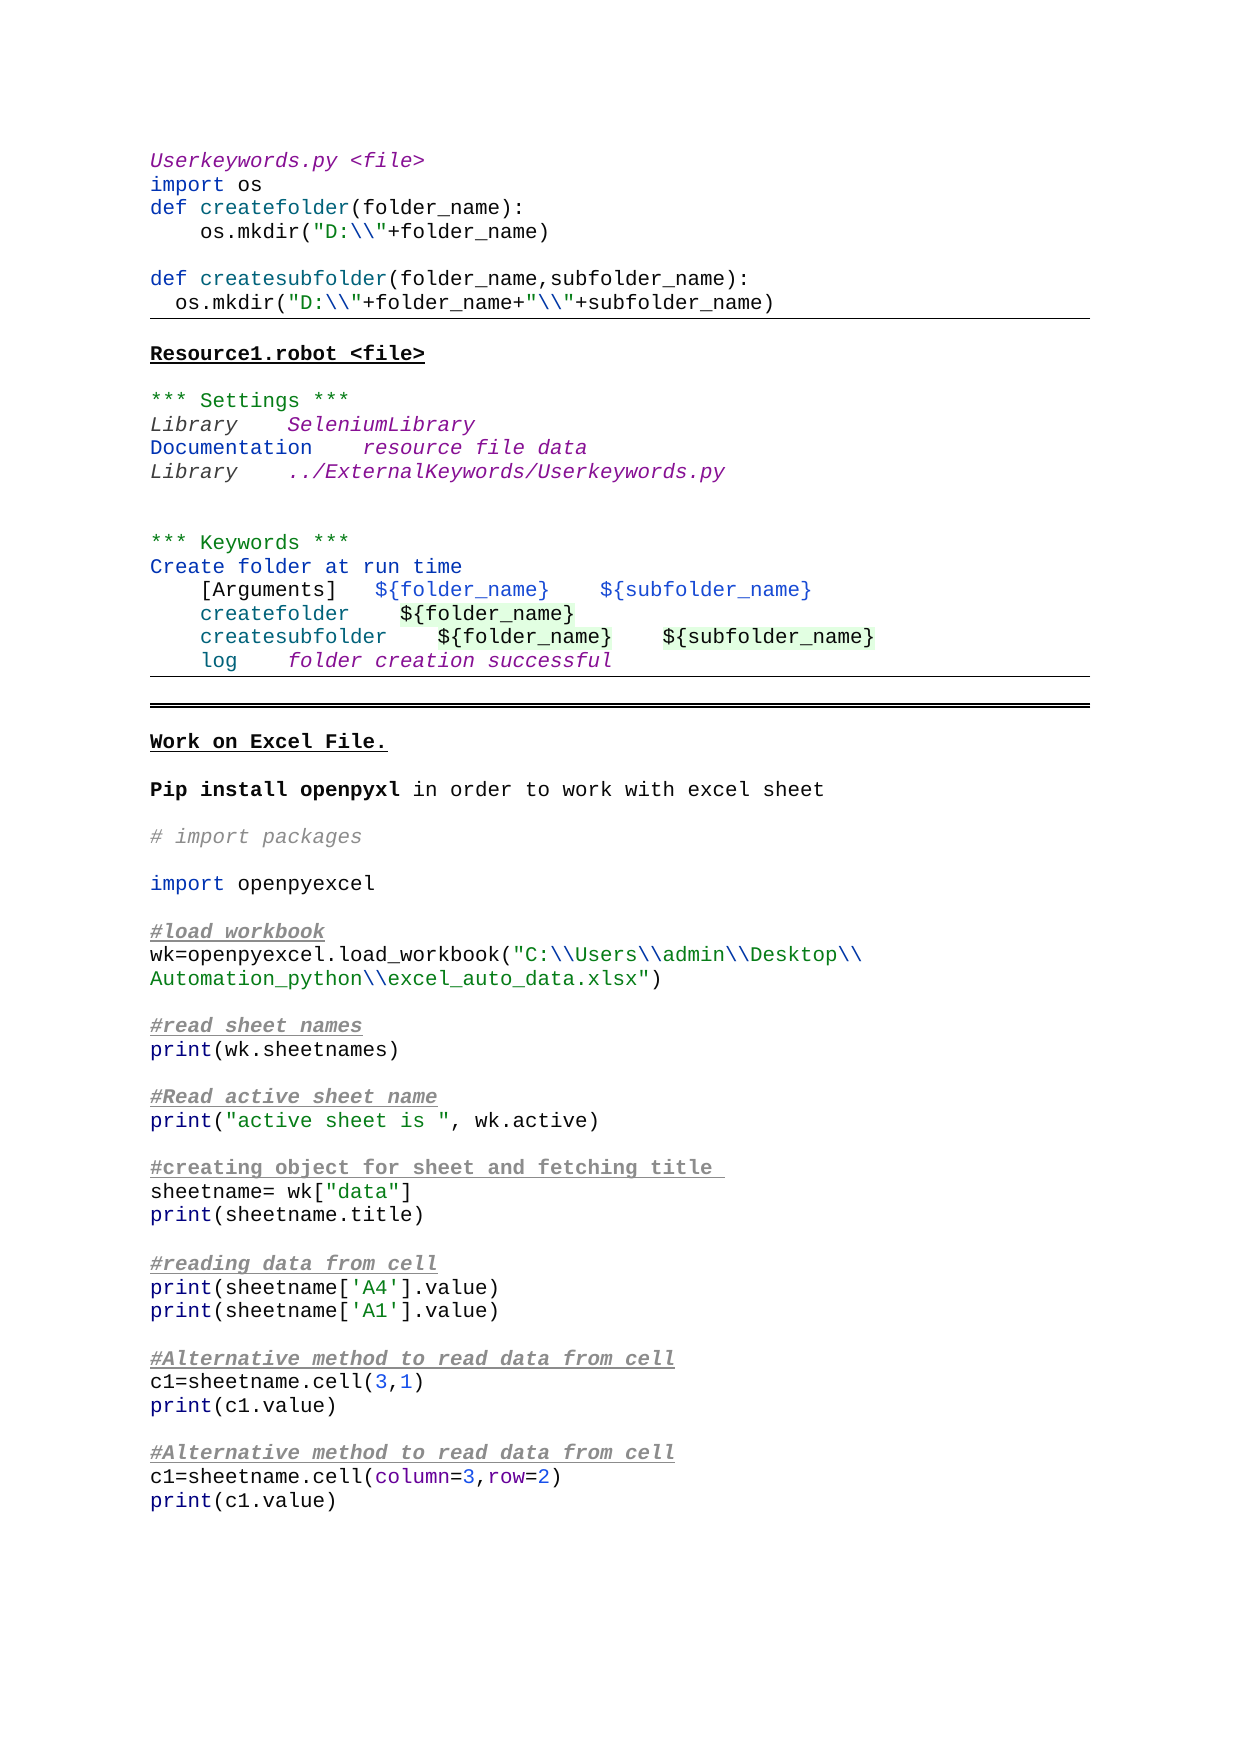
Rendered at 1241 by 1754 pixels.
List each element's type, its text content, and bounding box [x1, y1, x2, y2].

text # import packages import openpyexcel #load workbook wk=openpyexcel.load_workbook("C:\\Users\\admin\\Desktop\\Automation_python\\excel_auto_data.xlsx") #read sheet names print(wk.sheetnames) #Read active sheet name print("active sheet is ", wk.active) #creating object for sheet and fetching title sheetname= wk["data"] print(sheetname.title) [150, 826, 1090, 1228]
text #Alternative method to read data from cell c1=sheetname.cell(column=3,row=2) print(c1.value) [150, 1442, 1090, 1513]
text #reading data from cell print(sheetname['A4'].value) print(sheetname['A1'].value) [150, 1253, 1090, 1324]
text Resource1.robot <file> [150, 343, 1090, 366]
text import os def createfolder(folder_name): os.mkdir("D:\\"+folder_name) def createsubfolder(folder_name,subfolder_name): os.mkdir("D:\\"+folder_name+"\\"+subfolder_name) [150, 174, 1090, 318]
text Pip install openpyxl in order to work with excel sheet [150, 779, 1090, 802]
text Work on Excel File. [150, 732, 1090, 755]
text Create folder at run time [Arguments] ${folder_name} ${subfolder_name} createfolder ${folder_name} createsubfolder ${folder_name} ${subfolder_name} log folder creation successful [150, 556, 1090, 676]
text Userkeywords.py <file> [150, 150, 1090, 174]
text *** Settings *** Library SeleniumLibrary Documentation resource file data Library ../ExternalKeywords/Userkeywords.py [150, 390, 1090, 485]
text #Alternative method to read data from cell c1=sheetname.cell(3,1) print(c1.value) [150, 1348, 1090, 1419]
text *** Keywords *** [150, 532, 1090, 556]
